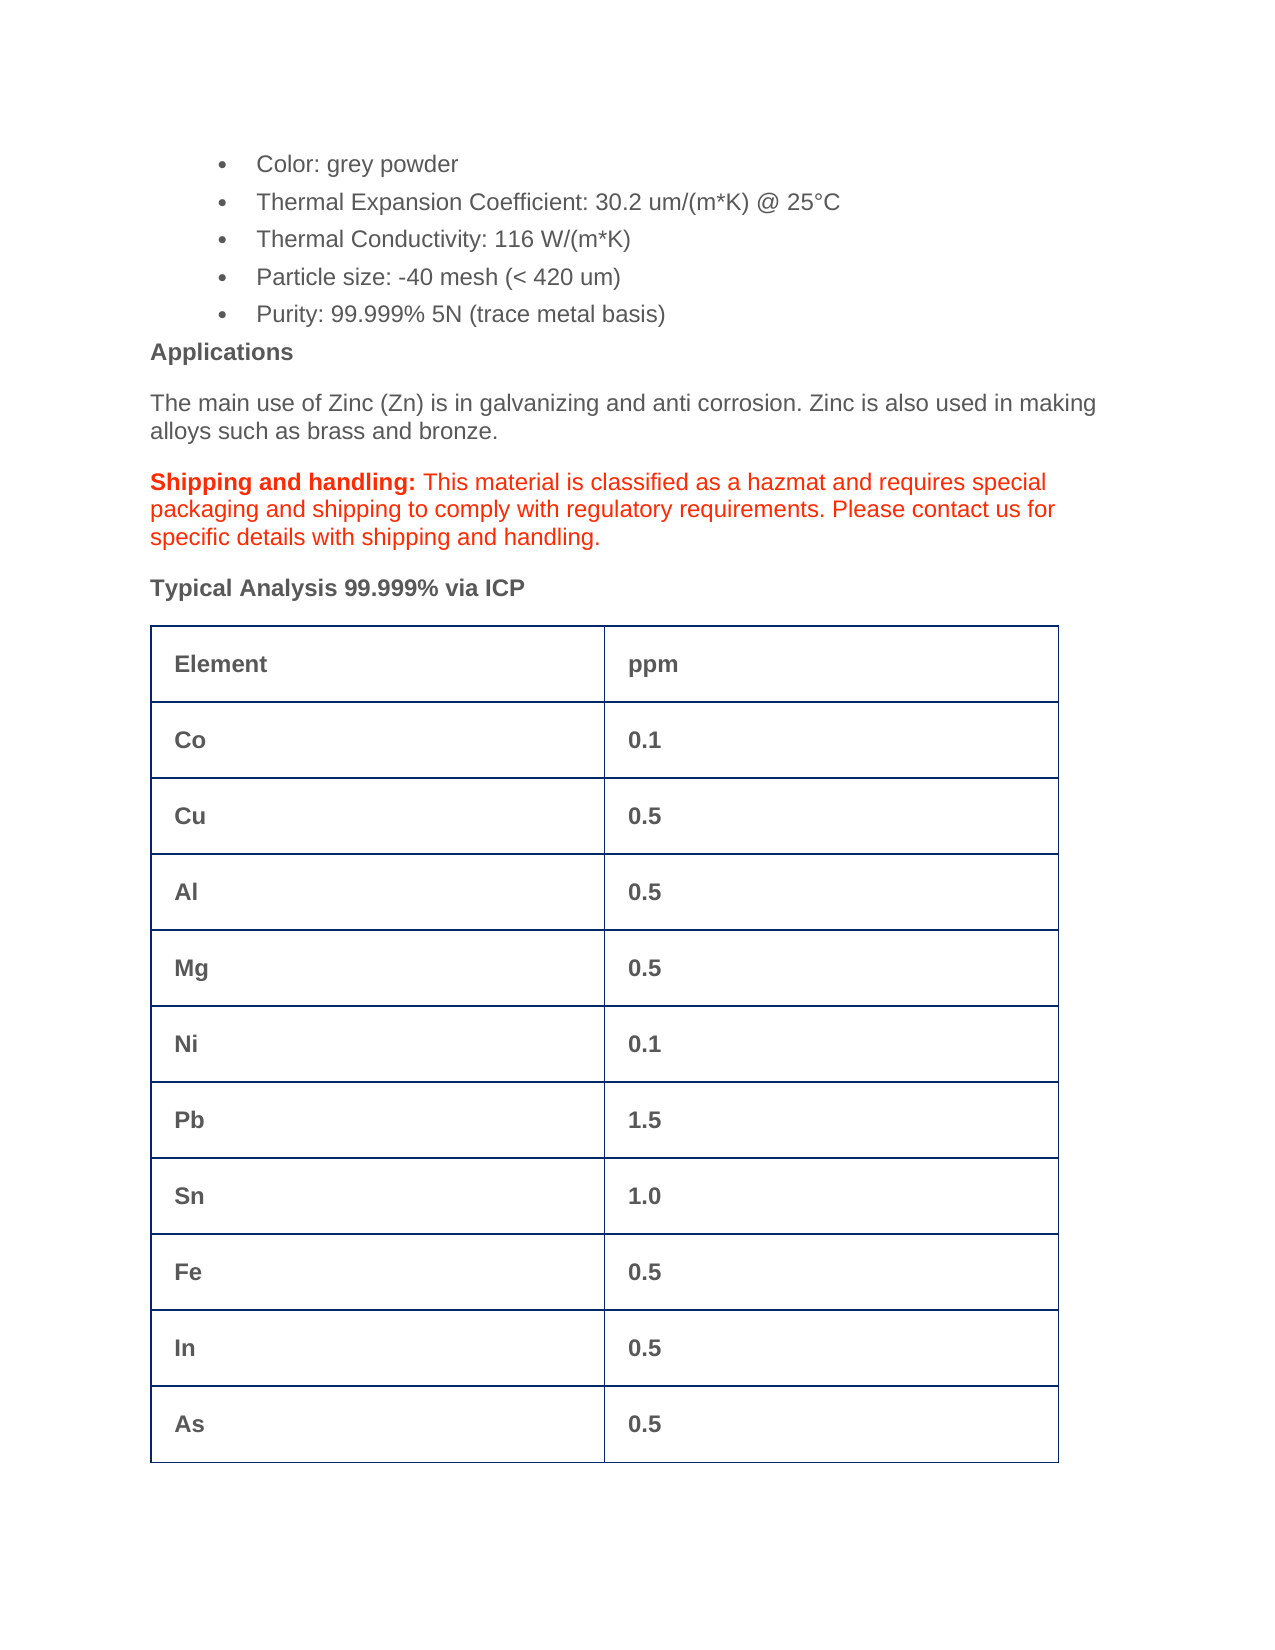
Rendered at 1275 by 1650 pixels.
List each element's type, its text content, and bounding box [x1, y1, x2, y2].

table_cell Al [152, 855, 604, 929]
table_cell 1.5 [605, 1083, 1058, 1157]
table_cell Pb [152, 1083, 604, 1157]
table_cell Cu [152, 779, 604, 853]
table_header Element [152, 627, 604, 701]
table_cell 0.1 [605, 703, 1058, 777]
list Particle size: -40 mesh (< 420 um) [219, 263, 1125, 290]
list Thermal Expansion Coefficient: 30.2 um/(m*K) @ 25°C [219, 188, 1125, 215]
text Typical Analysis 99.999% via ICP [150, 574, 1125, 602]
text Shipping and handling: This material is classified as a hazmat and requires special packaging and shipping to comply with regulatory requirements. Please contact us for specific details with shipping and handling. [150, 468, 1125, 551]
table_cell Co [152, 703, 604, 777]
table_cell Sn [152, 1159, 604, 1233]
table_cell 0.5 [605, 1235, 1058, 1309]
table_cell In [152, 1311, 604, 1385]
text Applications [150, 338, 1125, 366]
table_cell 0.5 [605, 855, 1058, 929]
list Purity: 99.999% 5N (trace metal basis) [219, 300, 1125, 328]
table_cell 0.5 [605, 1311, 1058, 1385]
table_header ppm [605, 627, 1058, 701]
table_cell 0.5 [605, 931, 1058, 1005]
table_cell 0.5 [605, 779, 1058, 853]
table_cell As [152, 1387, 604, 1461]
table_cell 0.1 [605, 1007, 1058, 1081]
table_cell 1.0 [605, 1159, 1058, 1233]
list Thermal Conductivity: 116 W/(m*K) [219, 225, 1125, 253]
list Color: grey powder [219, 150, 1125, 178]
table_cell 0.5 [605, 1387, 1058, 1461]
table_cell Ni [152, 1007, 604, 1081]
table_cell Mg [152, 931, 604, 1005]
text The main use of Zinc (Zn) is in galvanizing and anti corrosion. Zinc is also used in making alloys such as brass and bronze. [150, 389, 1125, 444]
table_cell Fe [152, 1235, 604, 1309]
